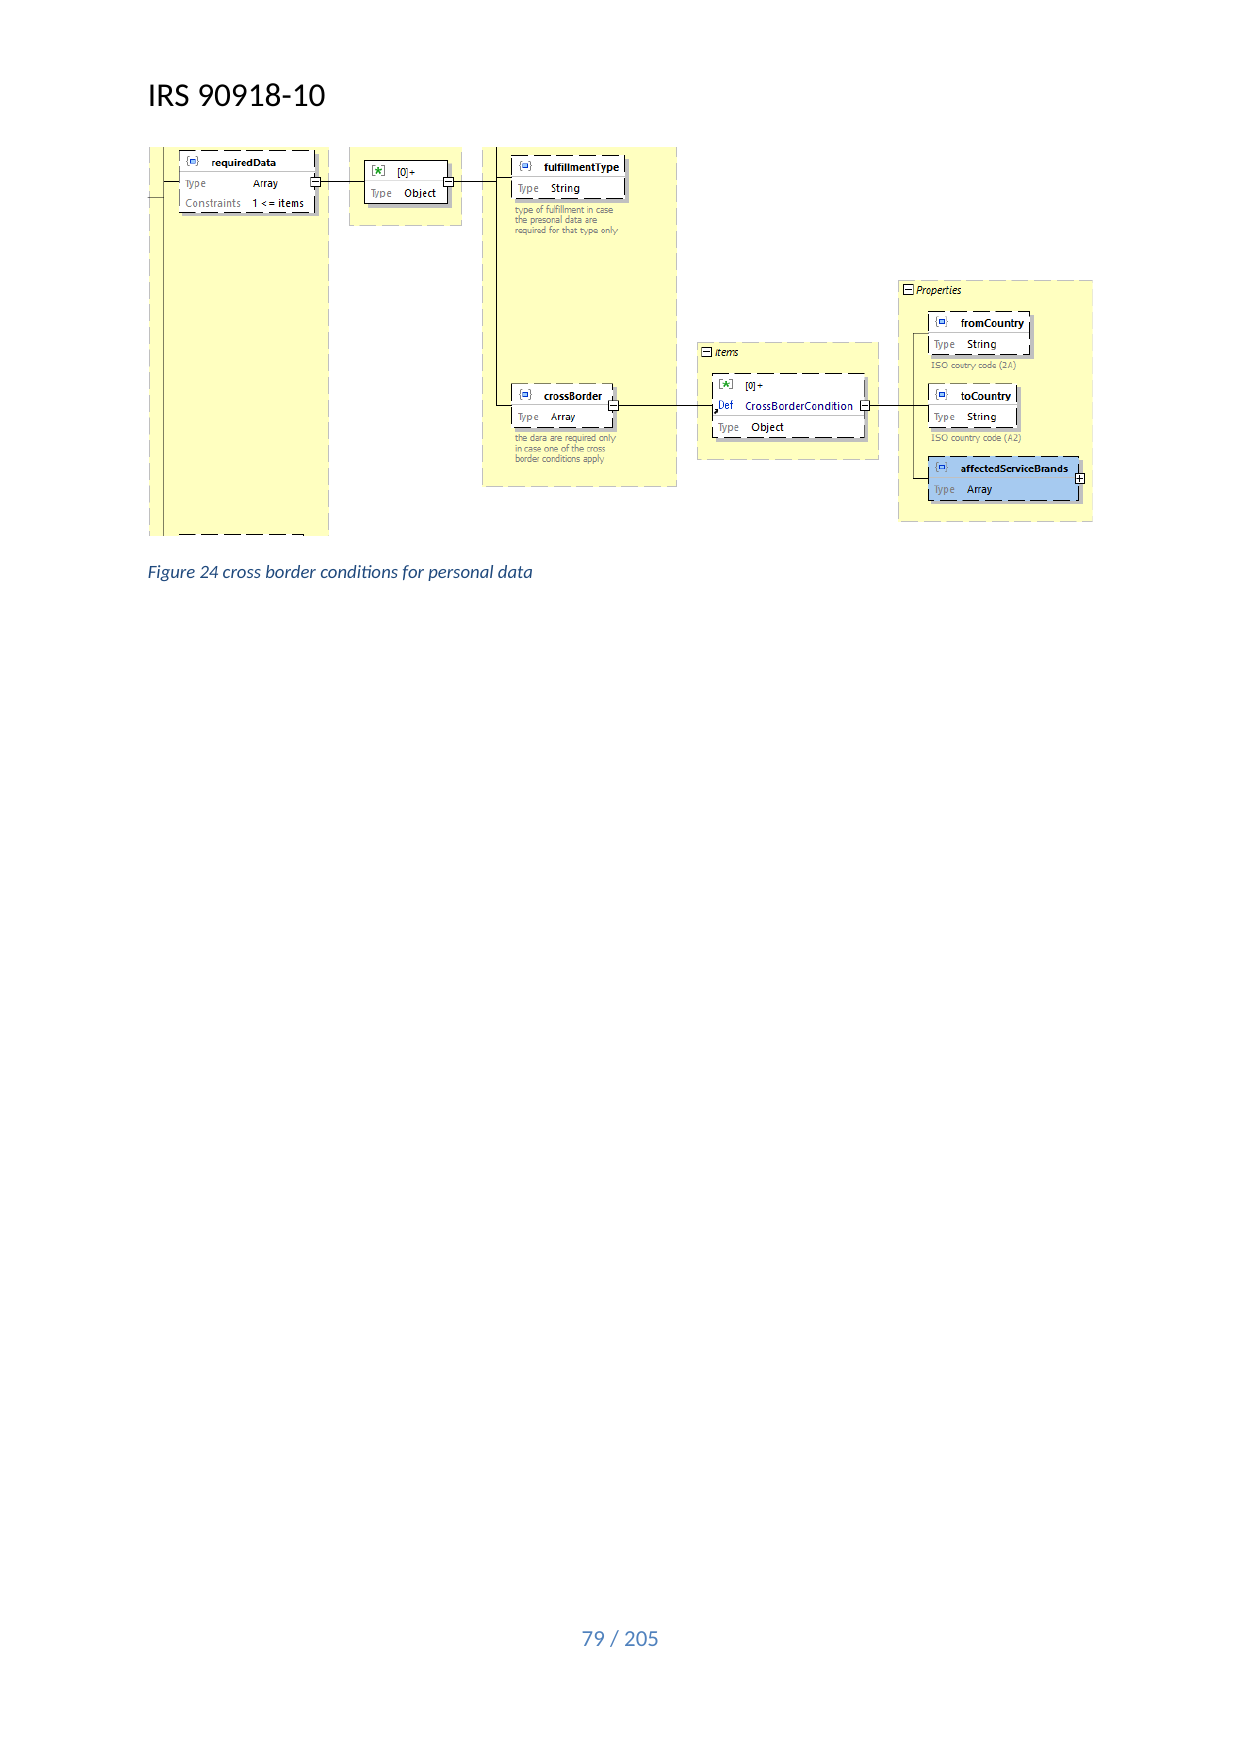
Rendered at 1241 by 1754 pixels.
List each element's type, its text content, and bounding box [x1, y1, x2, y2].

picture [147, 147, 1093, 536]
text Figure 24 cross border conditions for personal data [148, 560, 1093, 583]
